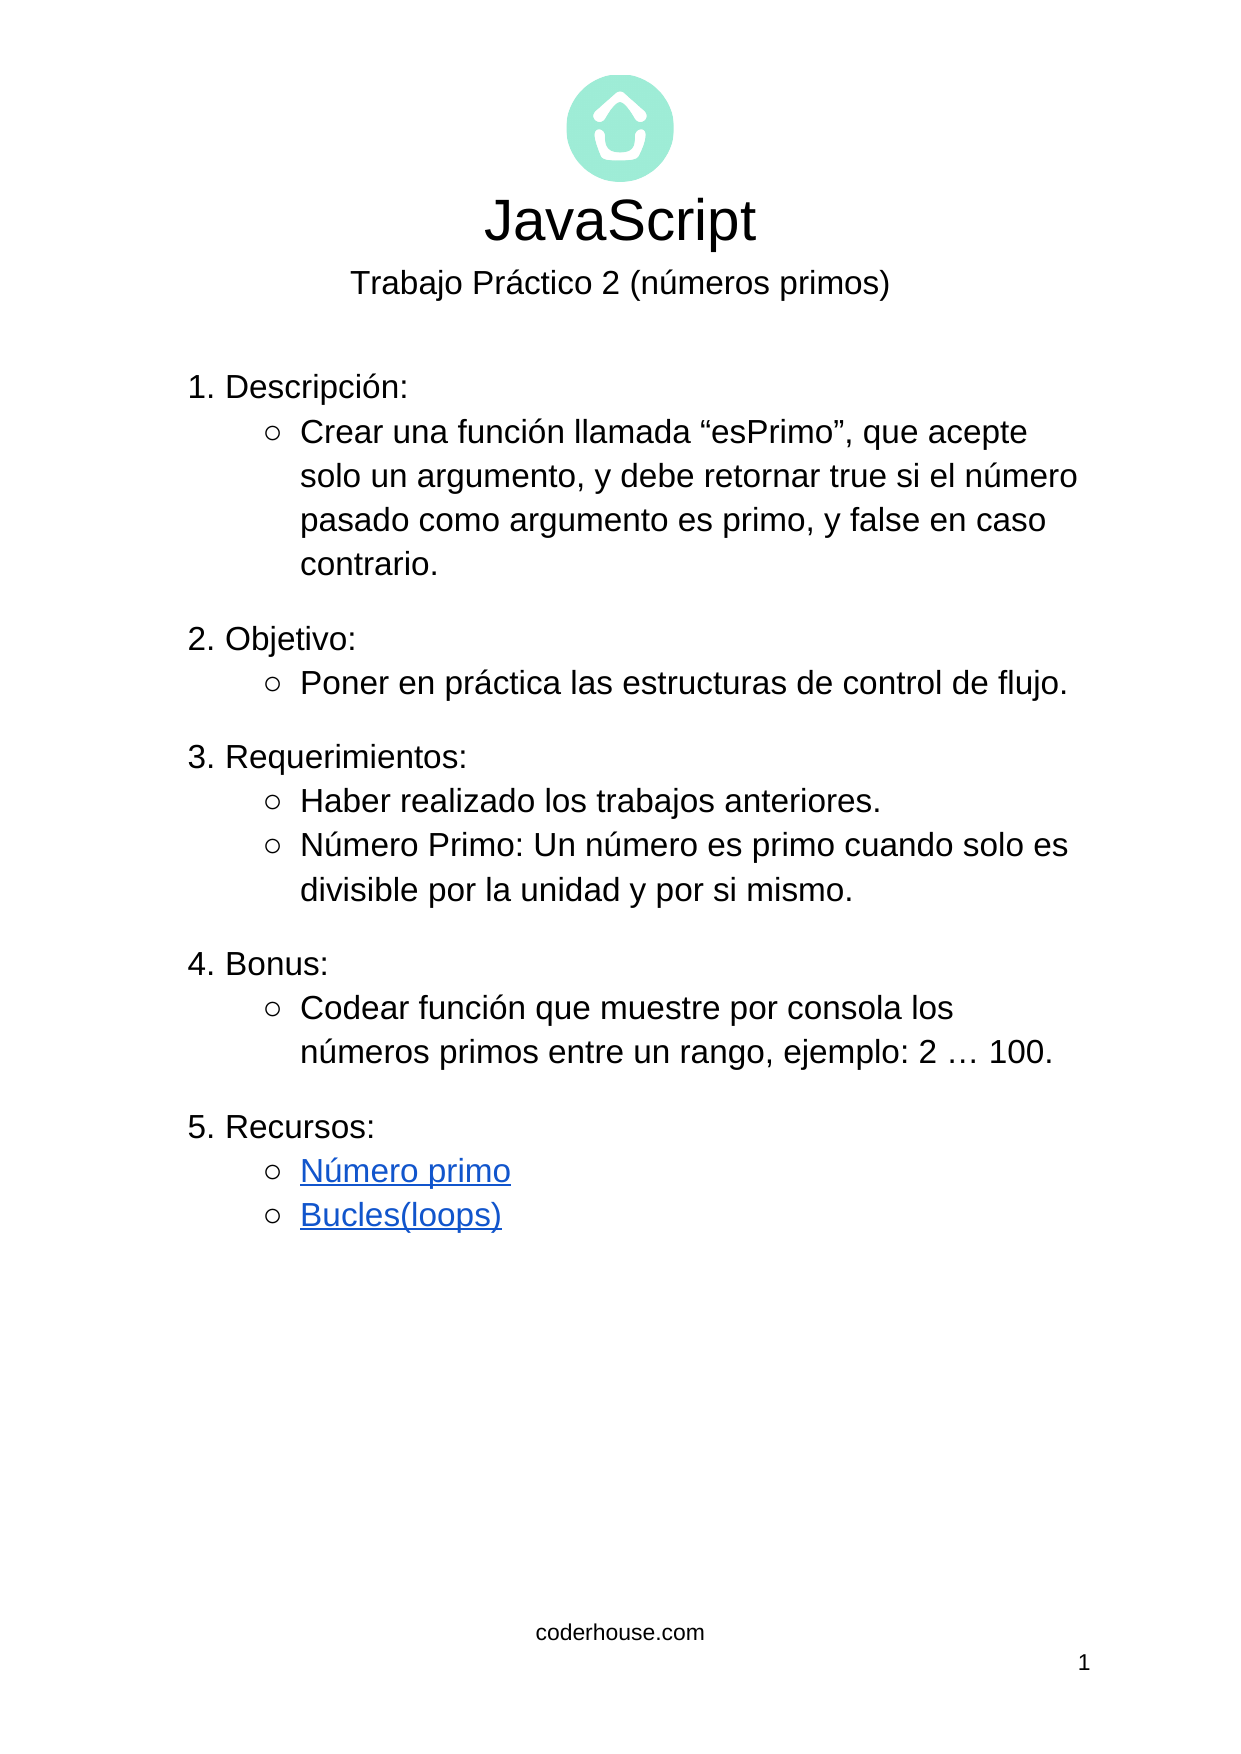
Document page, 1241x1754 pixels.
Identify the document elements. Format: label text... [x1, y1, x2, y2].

list Recursos: [187, 1107, 1090, 1145]
list Número primo [262, 1151, 1090, 1189]
list Poner en práctica las estructuras de control de flujo. [262, 663, 1090, 701]
list Haber realizado los trabajos anteriores. [262, 781, 1090, 820]
text JavaScript [150, 186, 1090, 253]
list Número Primo: Un número es primo cuando solo es divisible por la unidad y por si mismo. [262, 825, 1090, 908]
list Codear función que muestre por consola los números primos entre un rango, ejemplo: 2 … 100. [262, 988, 1090, 1071]
list Bonus: [187, 944, 1090, 982]
text Trabajo Práctico 2 (números primos) [150, 263, 1090, 301]
list Requerimientos: [187, 737, 1090, 776]
list Bucles(loops) [262, 1195, 1090, 1233]
list Descripción: [187, 367, 1090, 406]
picture [566, 75, 674, 182]
list Crear una función llamada “esPrimo”, que acepte solo un argumento, y debe retornar true si el número pasado como argumento es primo, y false en caso contrario. [262, 412, 1090, 583]
list Objetivo: [187, 618, 1090, 657]
